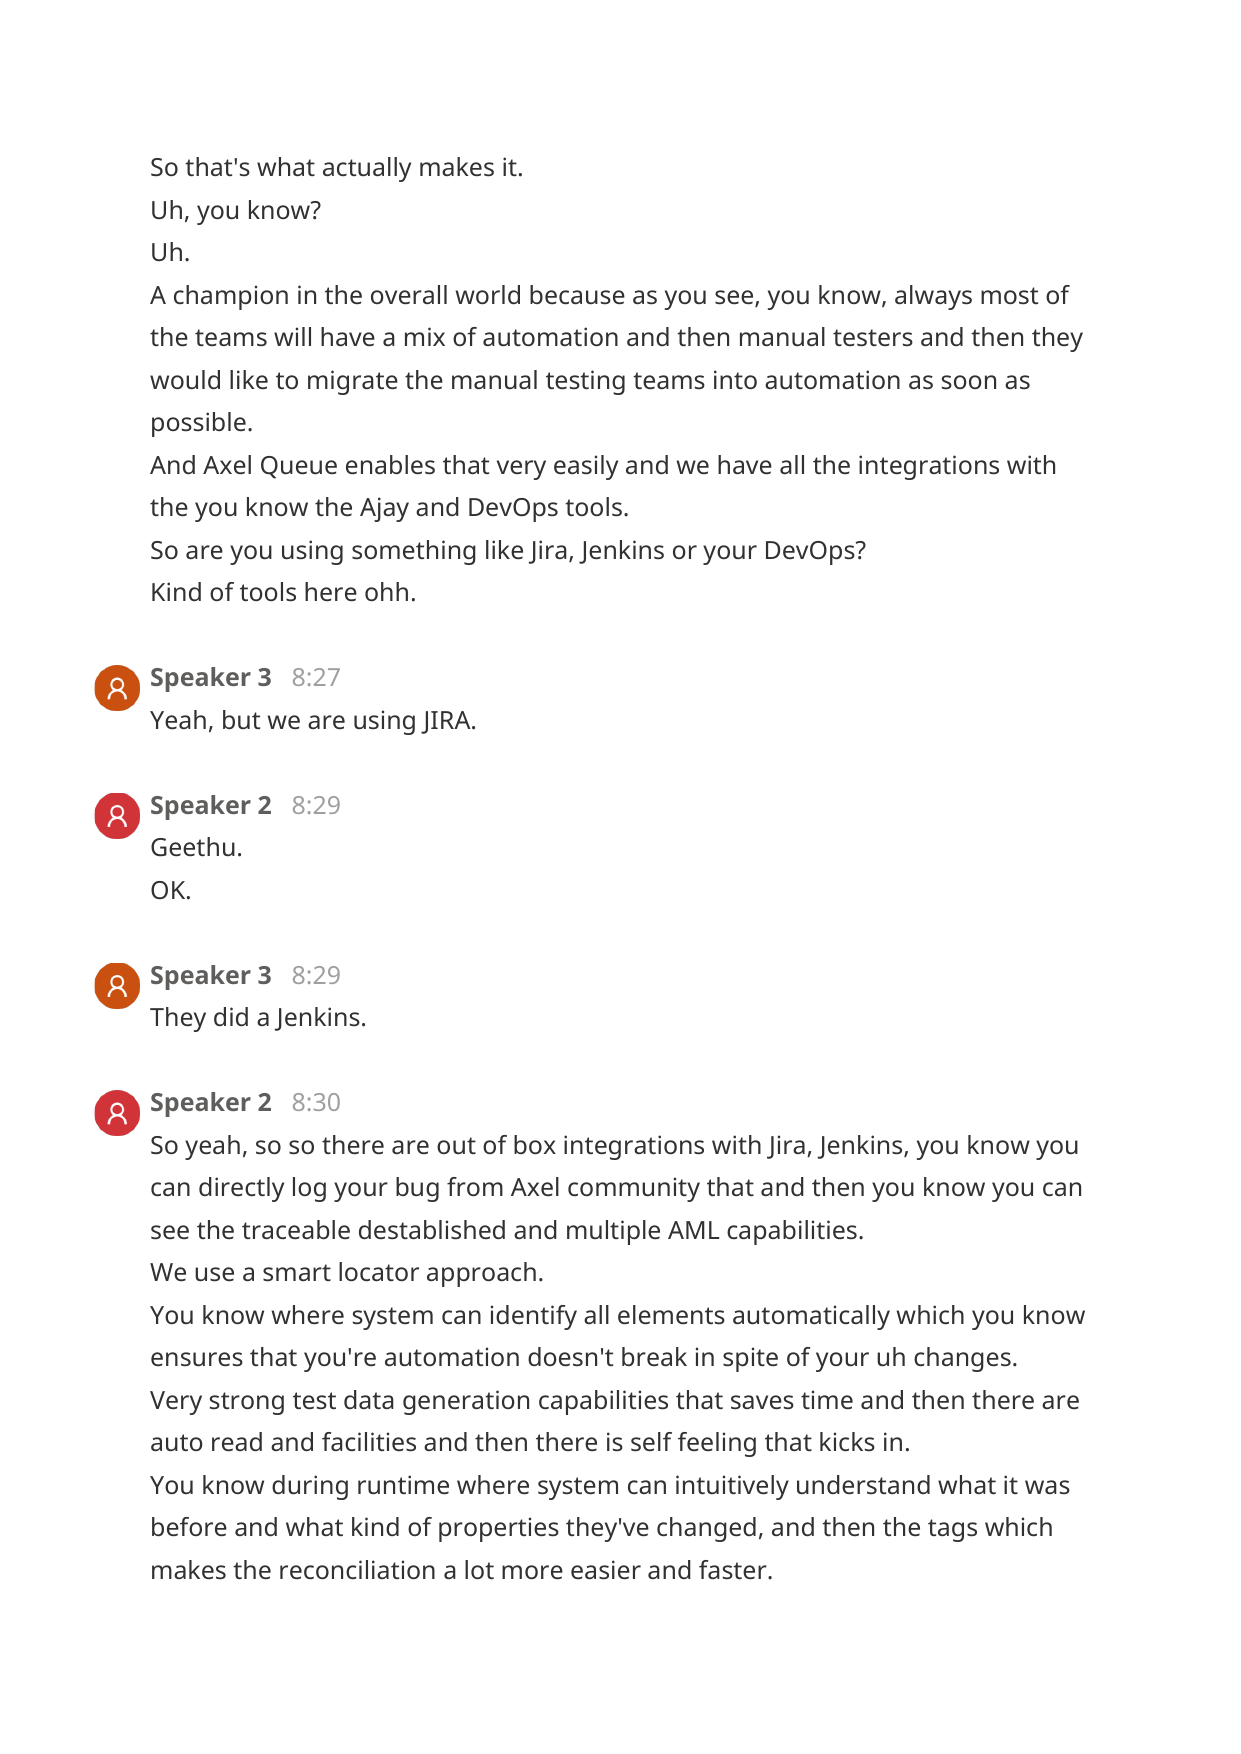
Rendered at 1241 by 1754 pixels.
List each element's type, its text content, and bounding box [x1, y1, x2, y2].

text Speaker 3 8:27 Yeah, but we are using JIRA. [150, 617, 1090, 737]
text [150, 1042, 1090, 1587]
picture [94, 793, 140, 839]
picture [94, 665, 140, 711]
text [150, 150, 1090, 609]
text Speaker 2 8:29 Geethu. OK. [150, 745, 1090, 907]
text Speaker 3 8:29 They did a Jenkins. [150, 915, 1090, 1034]
picture [94, 963, 140, 1009]
picture [94, 1090, 140, 1136]
